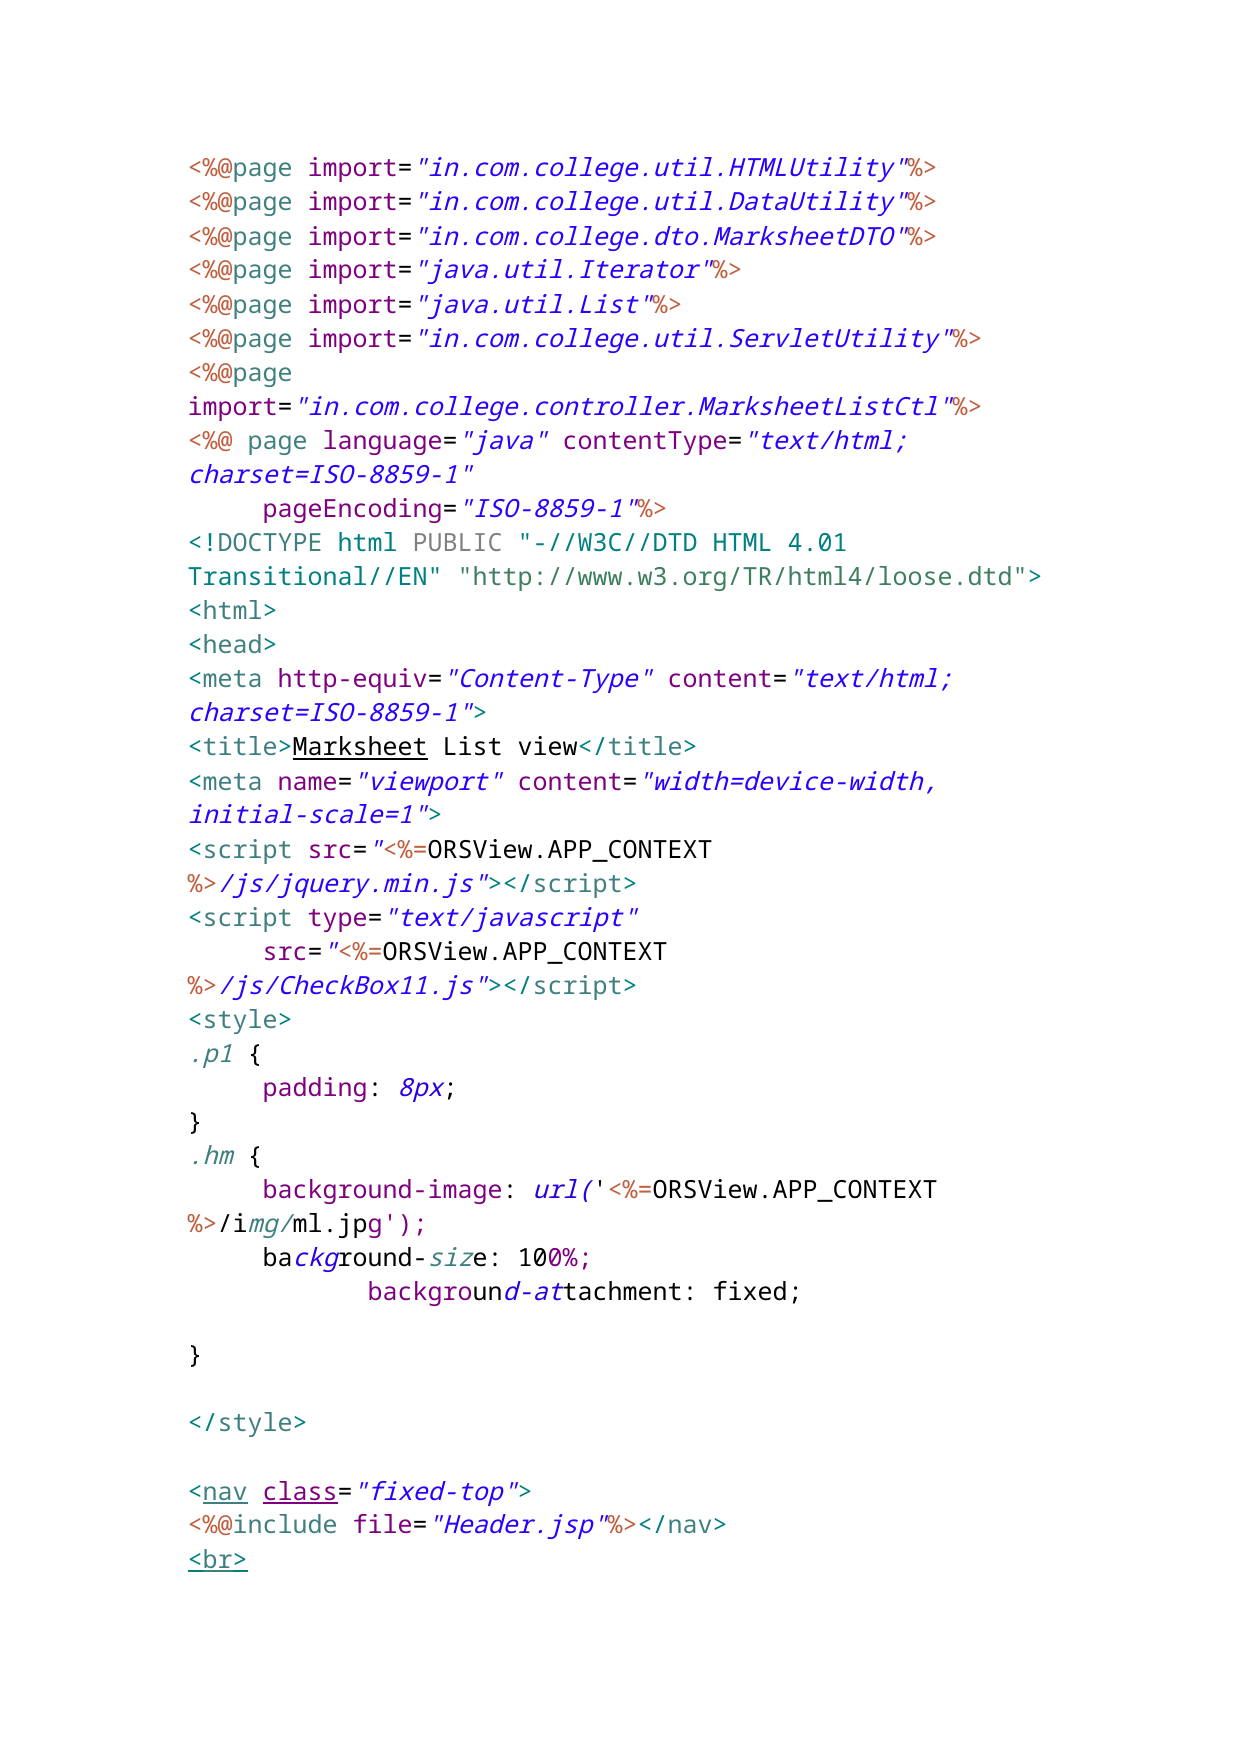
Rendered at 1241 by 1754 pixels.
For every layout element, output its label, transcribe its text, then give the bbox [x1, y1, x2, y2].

text <%@page import="in.com.college.dto.MarksheetDTO"%> [187, 218, 1053, 252]
text <title>Marksheet List view</title> [187, 729, 1053, 763]
text padding: 8px; [187, 1070, 1053, 1104]
text pageEncoding="ISO-8859-1"%> [187, 491, 1053, 525]
text <style> [187, 1002, 1053, 1036]
text </style> [187, 1405, 1053, 1439]
text <%@page import="in.com.college.util.HTMLUtility"%> [187, 150, 1053, 184]
text <meta name="viewport" content="width=device-width, initial-scale=1"> [187, 763, 1053, 831]
text <%@page import="in.com.college.util.ServletUtility"%> [187, 320, 1053, 354]
text } [187, 1337, 1053, 1371]
text background-size: 100%; [187, 1240, 1053, 1274]
text <nav class="fixed-top"> [187, 1473, 1053, 1507]
text <%@page import="java.util.List"%> [187, 286, 1053, 320]
text src="<%=ORSView.APP_CONTEXT%>/js/CheckBox11.js"></script> [187, 933, 1053, 1002]
text <!DOCTYPE html PUBLIC "-//W3C//DTD HTML 4.01 Transitional//EN" "http://www.w3.org/TR/html4/loose.dtd"> [187, 525, 1053, 593]
text } [187, 1104, 1053, 1138]
text .p1 { [187, 1036, 1053, 1070]
text <script type="text/javascript" [187, 899, 1053, 933]
text background-attachment: fixed; [187, 1274, 1053, 1308]
text <%@page import="java.util.Iterator"%> [187, 252, 1053, 286]
text <head> [187, 627, 1053, 661]
text <%@page import="in.com.college.util.DataUtility"%> [187, 184, 1053, 218]
text .hm { [187, 1138, 1053, 1172]
text <meta http-equiv="Content-Type" content="text/html; charset=ISO-8859-1"> [187, 661, 1053, 729]
text <%@page import="in.com.college.controller.MarksheetListCtl"%> [187, 354, 1053, 422]
text <html> [187, 593, 1053, 627]
text <%@include file="Header.jsp"%></nav> [187, 1507, 1053, 1541]
text <script src="<%=ORSView.APP_CONTEXT%>/js/jquery.min.js"></script> [187, 831, 1053, 899]
text background-image: url('<%=ORSView.APP_CONTEXT%>/img/ml.jpg'); [187, 1172, 1053, 1240]
text <%@ page language="java" contentType="text/html; charset=ISO-8859-1" [187, 422, 1053, 491]
text <br> [187, 1541, 1053, 1575]
